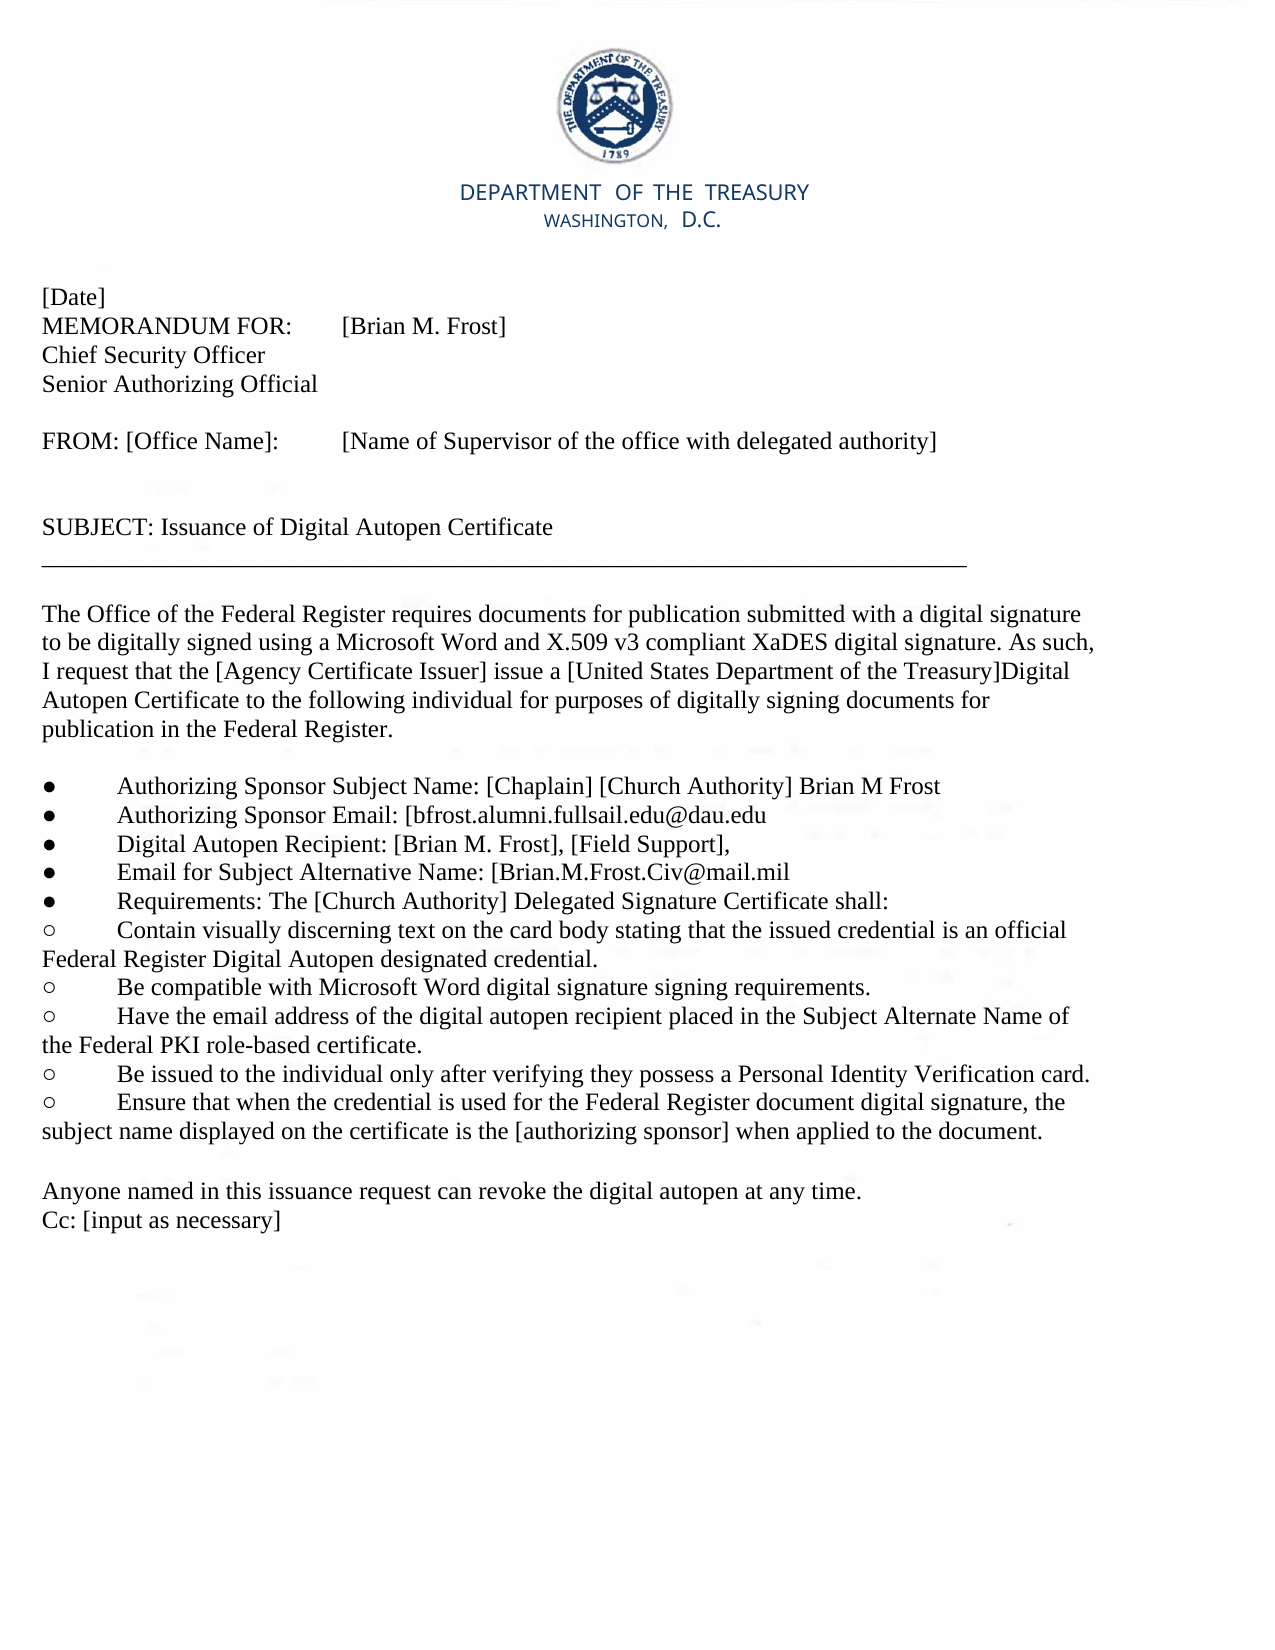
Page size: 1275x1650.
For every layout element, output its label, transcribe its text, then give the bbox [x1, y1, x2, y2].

text FROM: [Office Name]: [Name of Supervisor of the office with delegated authority] [42, 426, 1096, 455]
text SUBJECT: Issuance of Digital Autopen Certificate __________________________________________________________________________ [42, 512, 1096, 570]
text Anyone named in this issuance request can revoke the digital autopen at any time. [42, 1176, 1096, 1205]
text ● Authorizing Sponsor Subject Name: [Chaplain] [Church Authority] Brian M Frost [42, 771, 1096, 800]
text Cc: [input as necessary] [42, 1205, 1096, 1234]
text MEMORANDUM FOR: [Brian M. Frost] [42, 311, 1096, 340]
text ● Digital Autopen Recipient: [Brian M. Frost], [Field Support], [42, 829, 1096, 857]
text ● Requirements: The [Church Authority] Delegated Signature Certificate shall: [42, 886, 1096, 915]
text Chief Security Officer [42, 340, 1096, 369]
text ○ Contain visually discerning text on the card body stating that the issued credential is an official Federal Register Digital Autopen designated credential. [42, 915, 1096, 972]
text ○ Have the email address of the digital autopen recipient placed in the Subject Alternate Name of the Federal PKI role-based certificate. [42, 1001, 1096, 1059]
text Senior Authorizing Official [42, 369, 1096, 397]
text ○ Ensure that when the credential is used for the Federal Register document digital signature, the subject name displayed on the certificate is the [authorizing sponsor] when applied to the document. [42, 1087, 1096, 1145]
text ○ Be issued to the individual only after verifying they possess a Personal Identity Verification card. [42, 1059, 1096, 1087]
text ● Email for Subject Alternative Name: [Brian.M.Frost.Civ@mail.mil [42, 857, 1096, 886]
text The Office of the Federal Register requires documents for publication submitted with a digital signature to be digitally signed using a Microsoft Word and X.509 v3 compliant XaDES digital signature. As such, I request that the [Agency Certificate Issuer] issue a [United States Department of the Treasury]Digital Autopen Certificate to the following individual for purposes of digitally signing documents for publication in the Federal Register. [42, 599, 1096, 742]
text ○ Be compatible with Microsoft Word digital signature signing requirements. [42, 972, 1096, 1001]
text ● Authorizing Sponsor Email: [bfrost.alumni.fullsail.edu@dau.edu [42, 800, 1096, 829]
picture [0, 0, 1256, 1630]
text [Date] [42, 282, 1096, 311]
